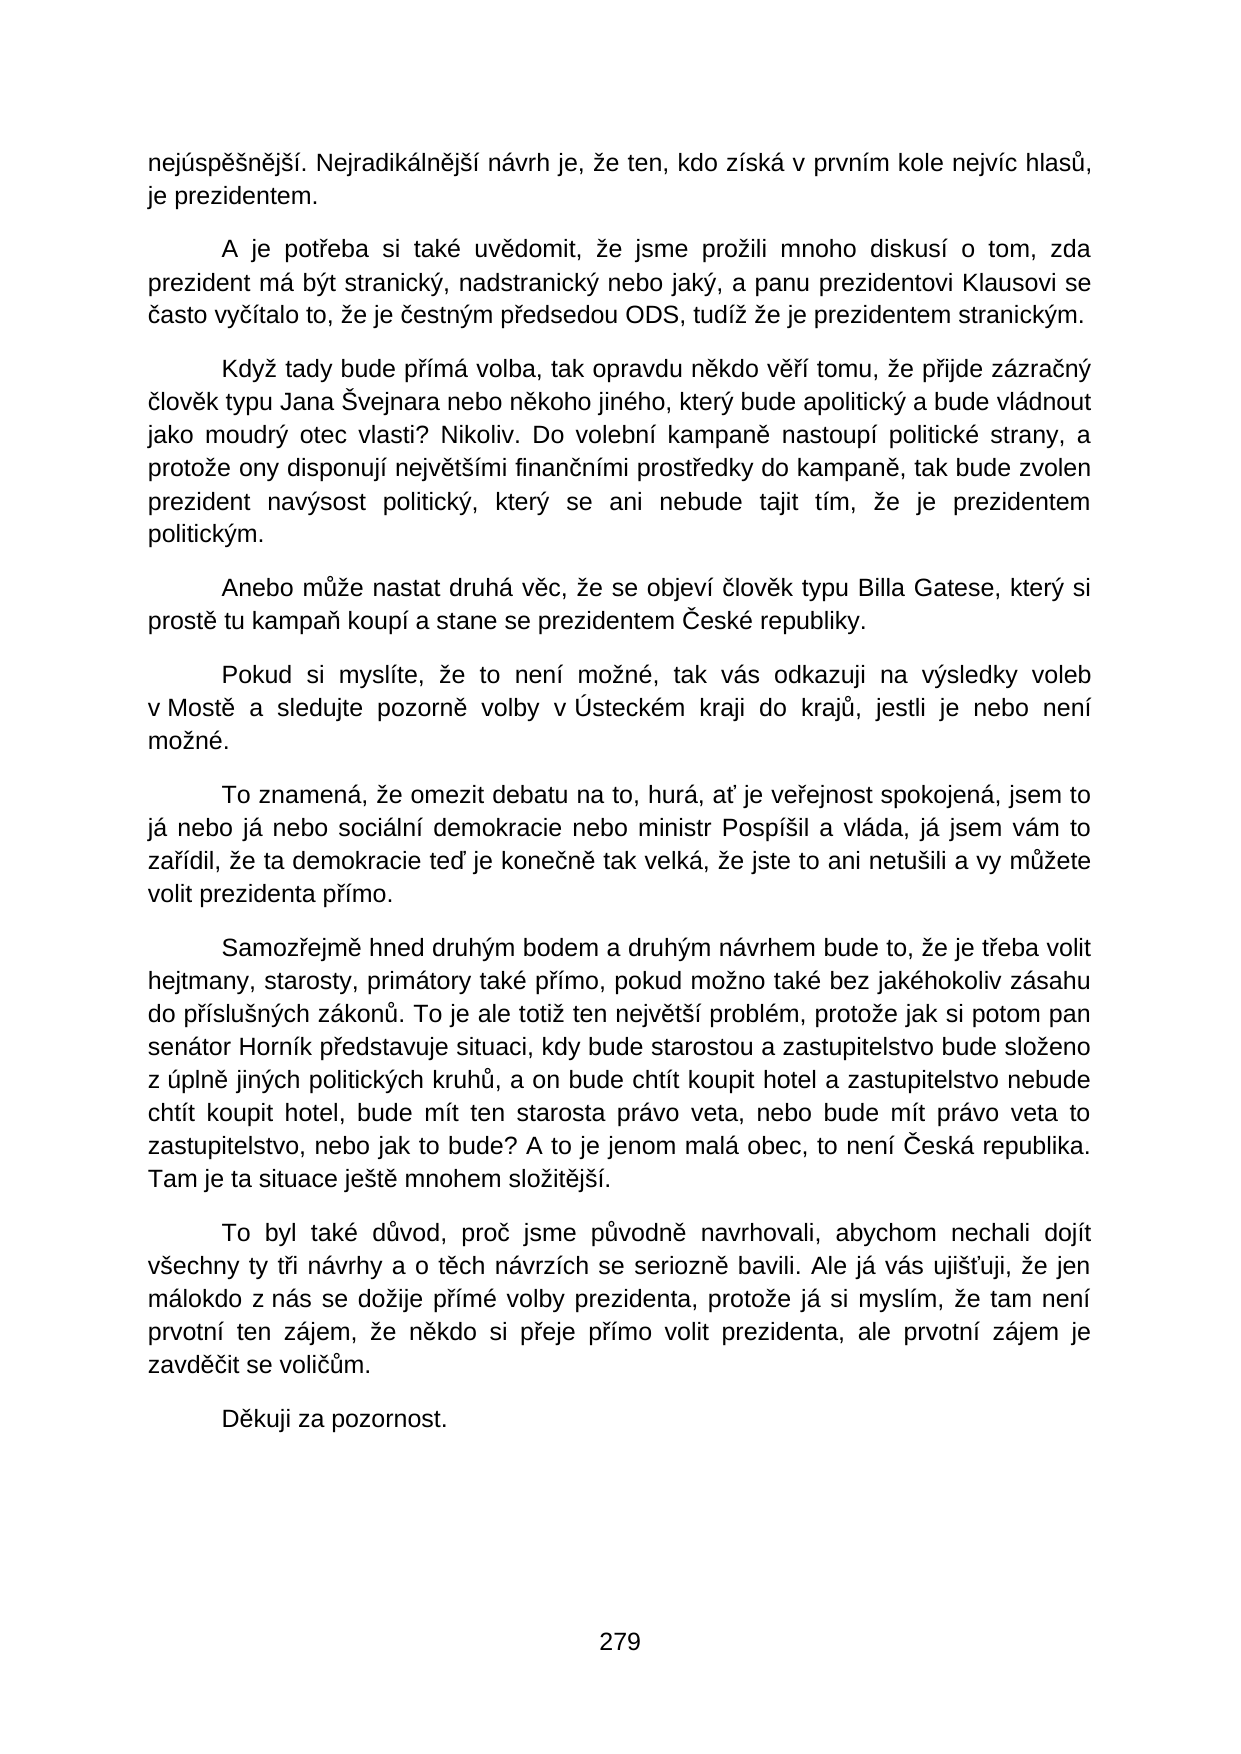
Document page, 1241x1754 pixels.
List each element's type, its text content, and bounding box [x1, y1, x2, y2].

text Když tady bude přímá volba, tak opravdu někdo věří tomu, že přijde zázračný člověk typu Jana Švejnara nebo někoho jiného, který bude apolitický a bude vládnout jako moudrý otec vlasti? Nikoliv. Do volební kampaně nastoupí politické strany, a protože ony disponují největšími finančními prostředky do kampaně, tak bude zvolen prezident navýsost politický, který se ani nebude tajit tím, že je prezidentem politickým. [148, 354, 1093, 548]
text Pokud si myslíte, že to není možné, tak vás odkazuji na výsledky voleb v Mostě a sledujte pozorně volby v Ústeckém kraji do krajů, jestli je nebo není možné. [148, 660, 1093, 755]
text To byl také důvod, proč jsme původně navrhovali, abychom nechali dojít všechny ty tři návrhy a o těch návrzích se seriozně bavili. Ale já vás ujišťuji, že jen málokdo z nás se dožije přímé volby prezidenta, protože já si myslím, že tam není prvotní ten zájem, že někdo si přeje přímo volit prezidenta, ale prvotní zájem je zavděčit se voličům. [148, 1218, 1093, 1379]
text A je potřeba si také uvědomit, že jsme prožili mnoho diskusí o tom, zda prezident má být stranický, nadstranický nebo jaký, a panu prezidentovi Klausovi se často vyčítalo to, že je čestným předsedou ODS, tudíž že je prezidentem stranickým. [148, 234, 1093, 329]
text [148, 148, 1093, 209]
text Anebo může nastat druhá věc, že se objeví člověk typu Billa Gatese, který si prostě tu kampaň koupí a stane se prezidentem České republiky. [148, 573, 1093, 635]
text Děkuji za pozornost. [148, 1404, 1093, 1433]
text Samozřejmě hned druhým bodem a druhým návrhem bude to, že je třeba volit hejtmany, starosty, primátory také přímo, pokud možno také bez jakéhokoliv zásahu do příslušných zákonů. To je ale totiž ten největší problém, protože jak si potom pan senátor Horník představuje situaci, kdy bude starostou a zastupitelstvo bude složeno z úplně jiných politických kruhů, a on bude chtít koupit hotel a zastupitelstvo nebude chtít koupit hotel, bude mít ten starosta právo veta, nebo bude mít právo veta to zastupitelstvo, nebo jak to bude? A to je jenom malá obec, to není Česká republika. Tam je ta situace ještě mnohem složitější. [148, 933, 1093, 1193]
text To znamená, že omezit debatu na to, hurá, ať je veřejnost spokojená, jsem to já nebo já nebo sociální demokracie nebo ministr Pospíšil a vláda, já jsem vám to zařídil, že ta demokracie teď je konečně tak velká, že jste to ani netušili a vy můžete volit prezidenta přímo. [148, 780, 1093, 908]
